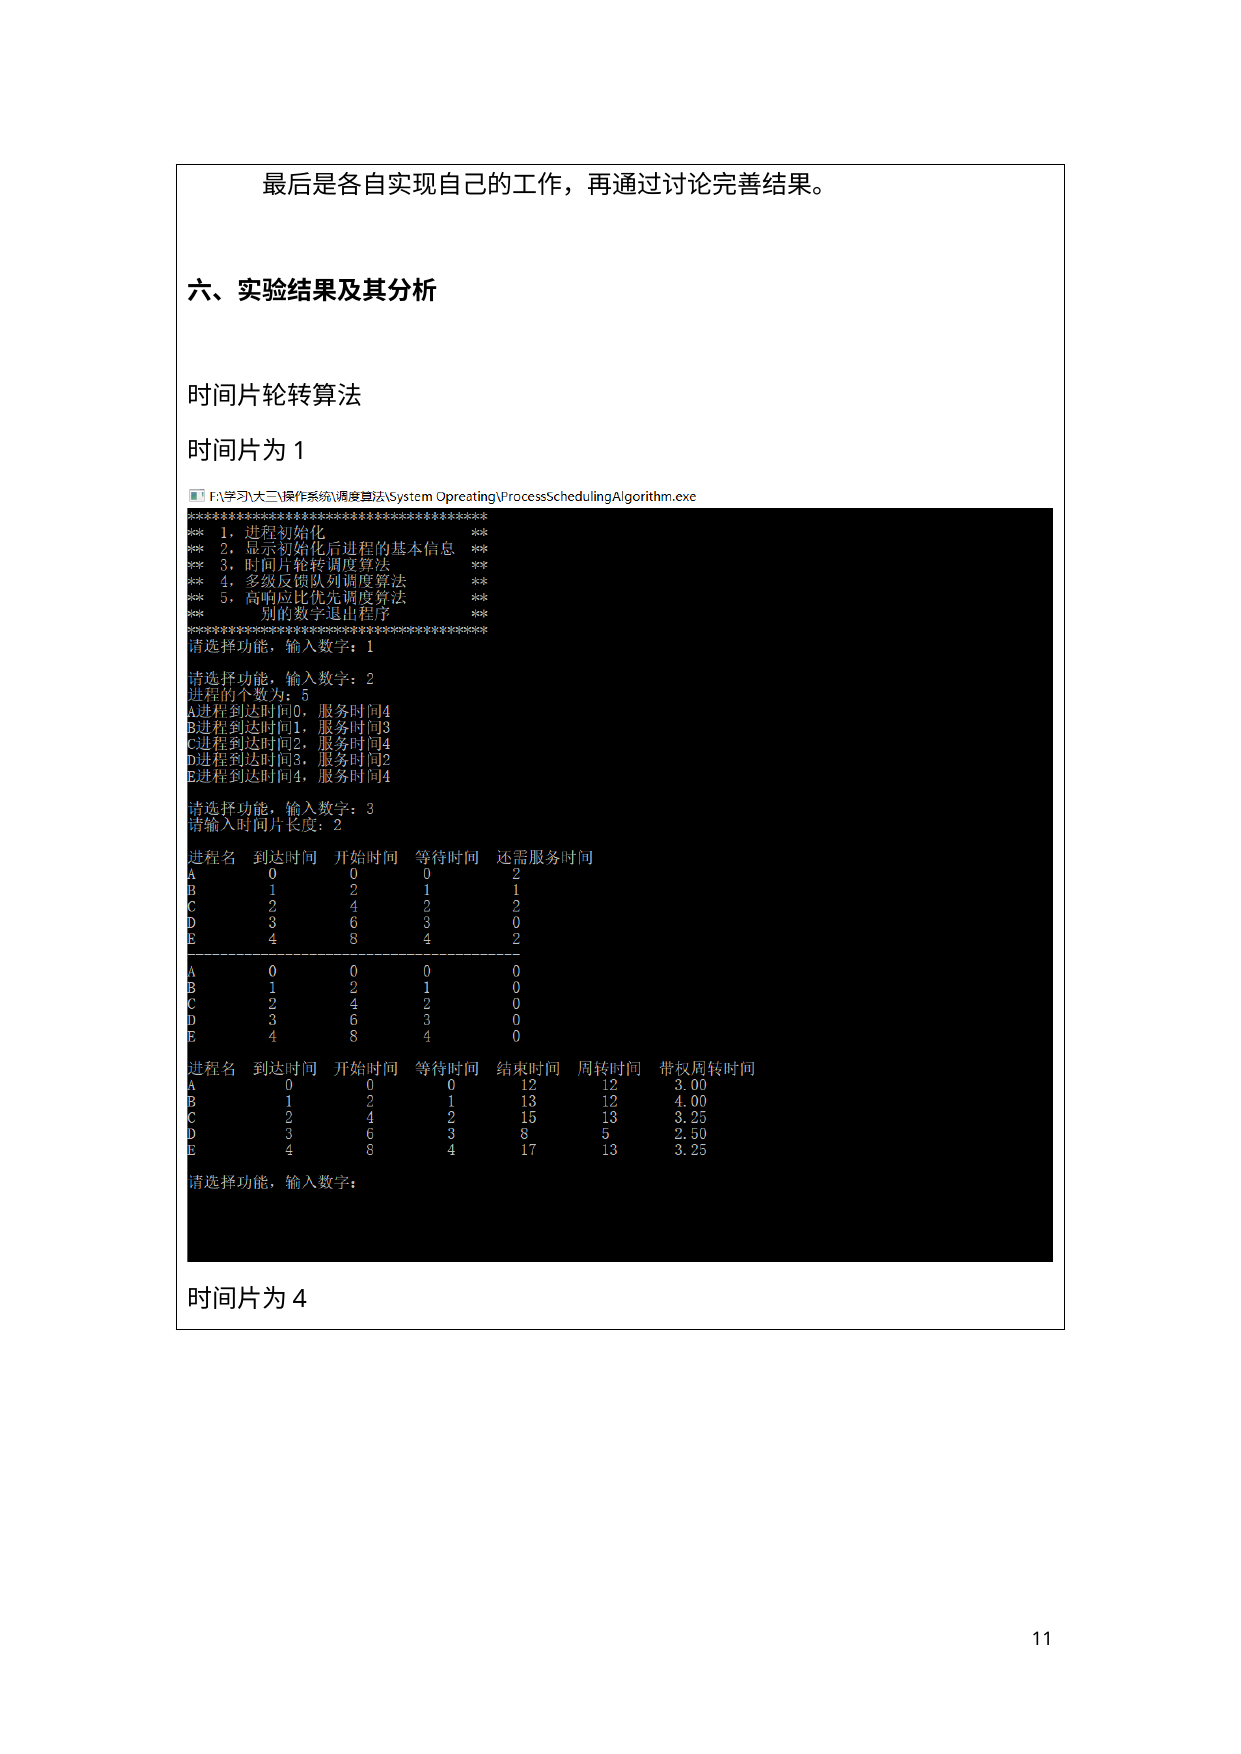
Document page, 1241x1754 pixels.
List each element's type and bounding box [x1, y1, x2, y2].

table_cell [177, 165, 1064, 1329]
picture [187, 484, 1053, 1262]
